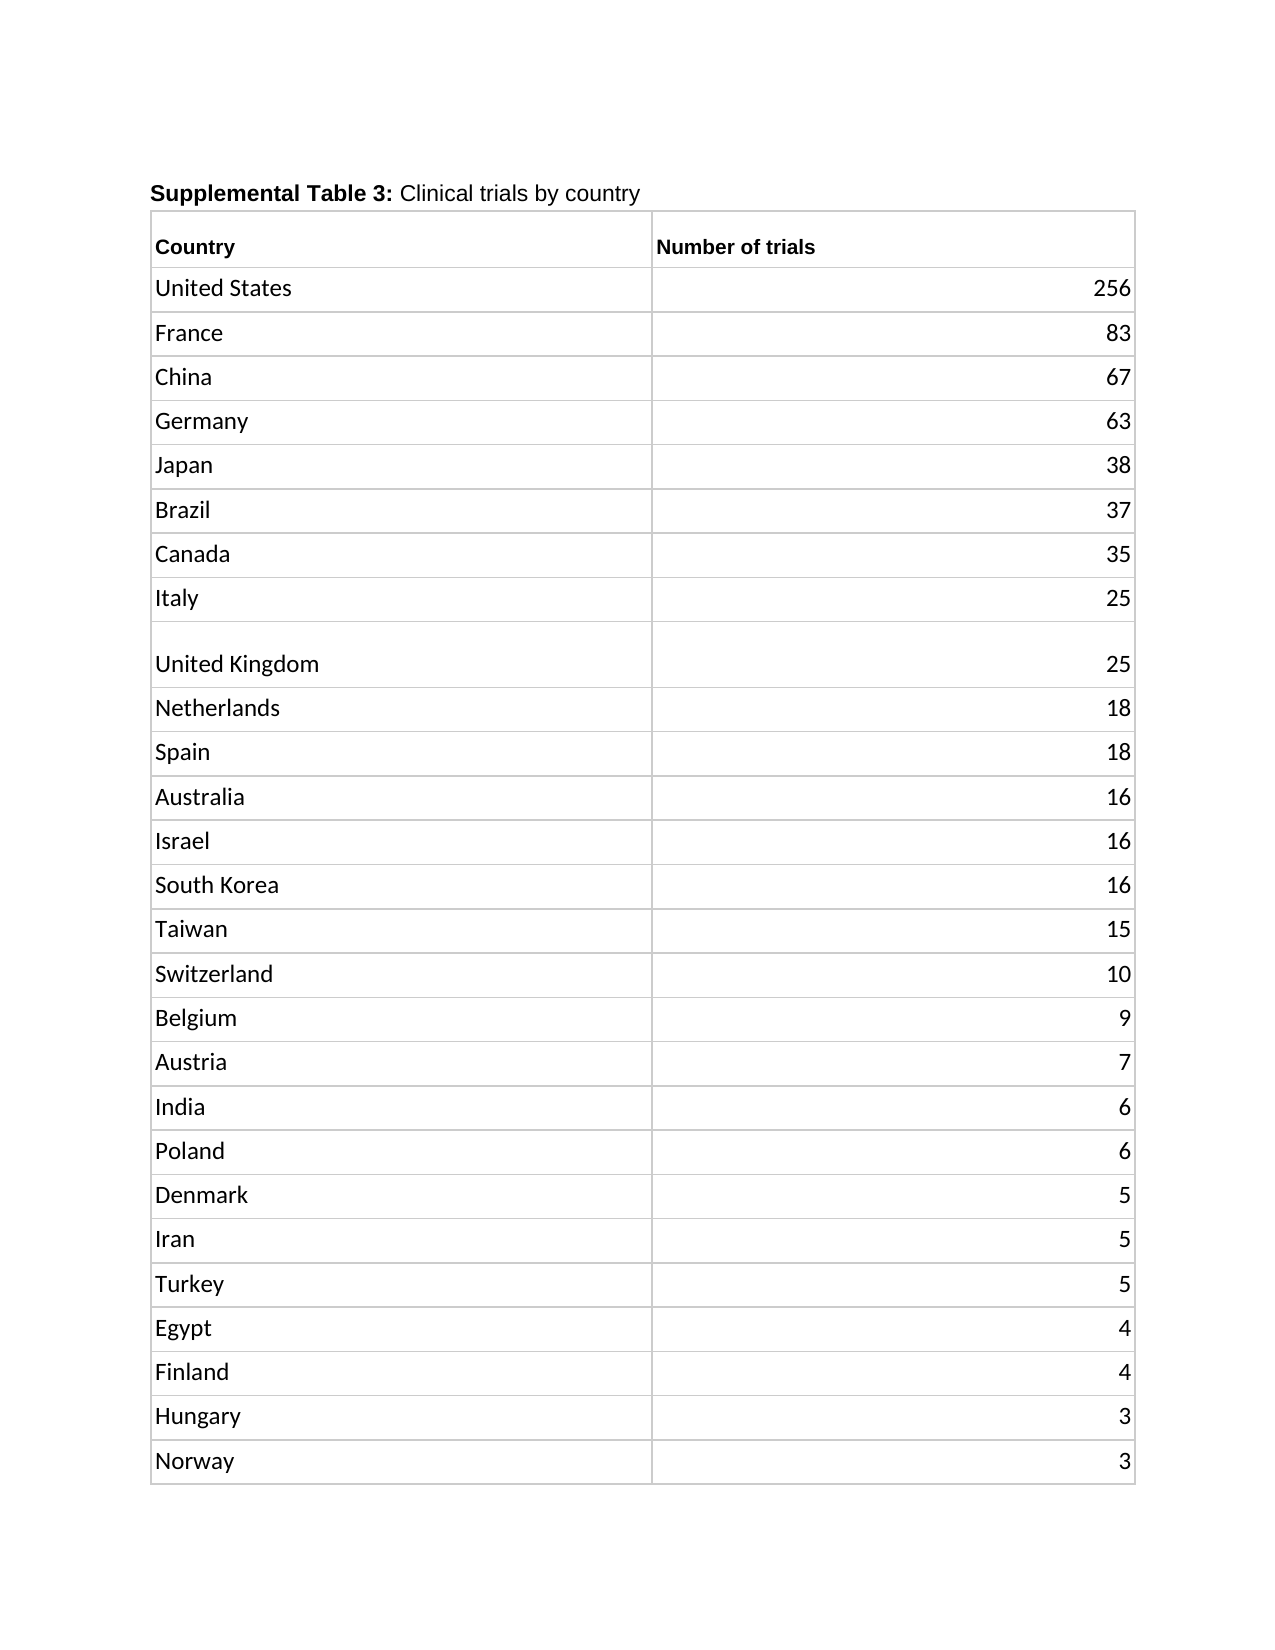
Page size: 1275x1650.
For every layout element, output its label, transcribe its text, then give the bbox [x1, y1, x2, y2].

table_cell Netherlands [152, 688, 651, 731]
table_cell Australia [152, 777, 651, 819]
table_cell 38 [653, 445, 1134, 488]
table_header Country [152, 212, 651, 267]
table_cell 3 [653, 1441, 1134, 1483]
table_cell France [152, 313, 651, 355]
table_cell Canada [152, 534, 651, 577]
table_cell 4 [653, 1308, 1134, 1351]
table_cell India [152, 1087, 651, 1129]
table_cell United States [152, 268, 651, 311]
table_cell Finland [152, 1352, 651, 1395]
table_cell South Korea [152, 865, 651, 908]
table_cell Israel [152, 821, 651, 863]
table_cell 83 [653, 313, 1134, 355]
table_cell Austria [152, 1042, 651, 1085]
table_cell Turkey [152, 1264, 651, 1306]
table_cell 6 [653, 1131, 1134, 1173]
table_cell 25 [653, 578, 1134, 621]
table_cell United Kingdom [152, 622, 651, 686]
table_cell Norway [152, 1441, 651, 1483]
table_cell 67 [653, 357, 1134, 399]
table_cell 9 [653, 998, 1134, 1041]
table_cell 6 [653, 1087, 1134, 1129]
table_cell 15 [653, 910, 1134, 952]
table_cell 35 [653, 534, 1134, 577]
table_cell Japan [152, 445, 651, 488]
table_cell Egypt [152, 1308, 651, 1351]
table_cell Brazil [152, 490, 651, 532]
table_cell Germany [152, 401, 651, 444]
table_cell Italy [152, 578, 651, 621]
table_cell 16 [653, 865, 1134, 908]
table_cell 63 [653, 401, 1134, 444]
table_cell Iran [152, 1219, 651, 1262]
table_cell 4 [653, 1352, 1134, 1395]
table_cell Spain [152, 732, 651, 775]
table_cell 5 [653, 1175, 1134, 1218]
table_cell 256 [653, 268, 1134, 311]
table_cell 7 [653, 1042, 1134, 1085]
table_cell 18 [653, 732, 1134, 775]
text Supplemental Table 3: Clinical trials by country [150, 180, 1125, 207]
table_cell 16 [653, 821, 1134, 863]
table_cell 37 [653, 490, 1134, 532]
table_cell 10 [653, 954, 1134, 996]
table_cell 5 [653, 1264, 1134, 1306]
table_cell Poland [152, 1131, 651, 1173]
table_cell 18 [653, 688, 1134, 731]
table_cell Hungary [152, 1396, 651, 1439]
table_cell Taiwan [152, 910, 651, 952]
table_cell Denmark [152, 1175, 651, 1218]
table_cell Switzerland [152, 954, 651, 996]
table_cell 16 [653, 777, 1134, 819]
table_header Number of trials [653, 212, 1134, 267]
table_cell China [152, 357, 651, 399]
table_cell 5 [653, 1219, 1134, 1262]
table_cell Belgium [152, 998, 651, 1041]
table_cell 3 [653, 1396, 1134, 1439]
table_cell 25 [653, 622, 1134, 686]
